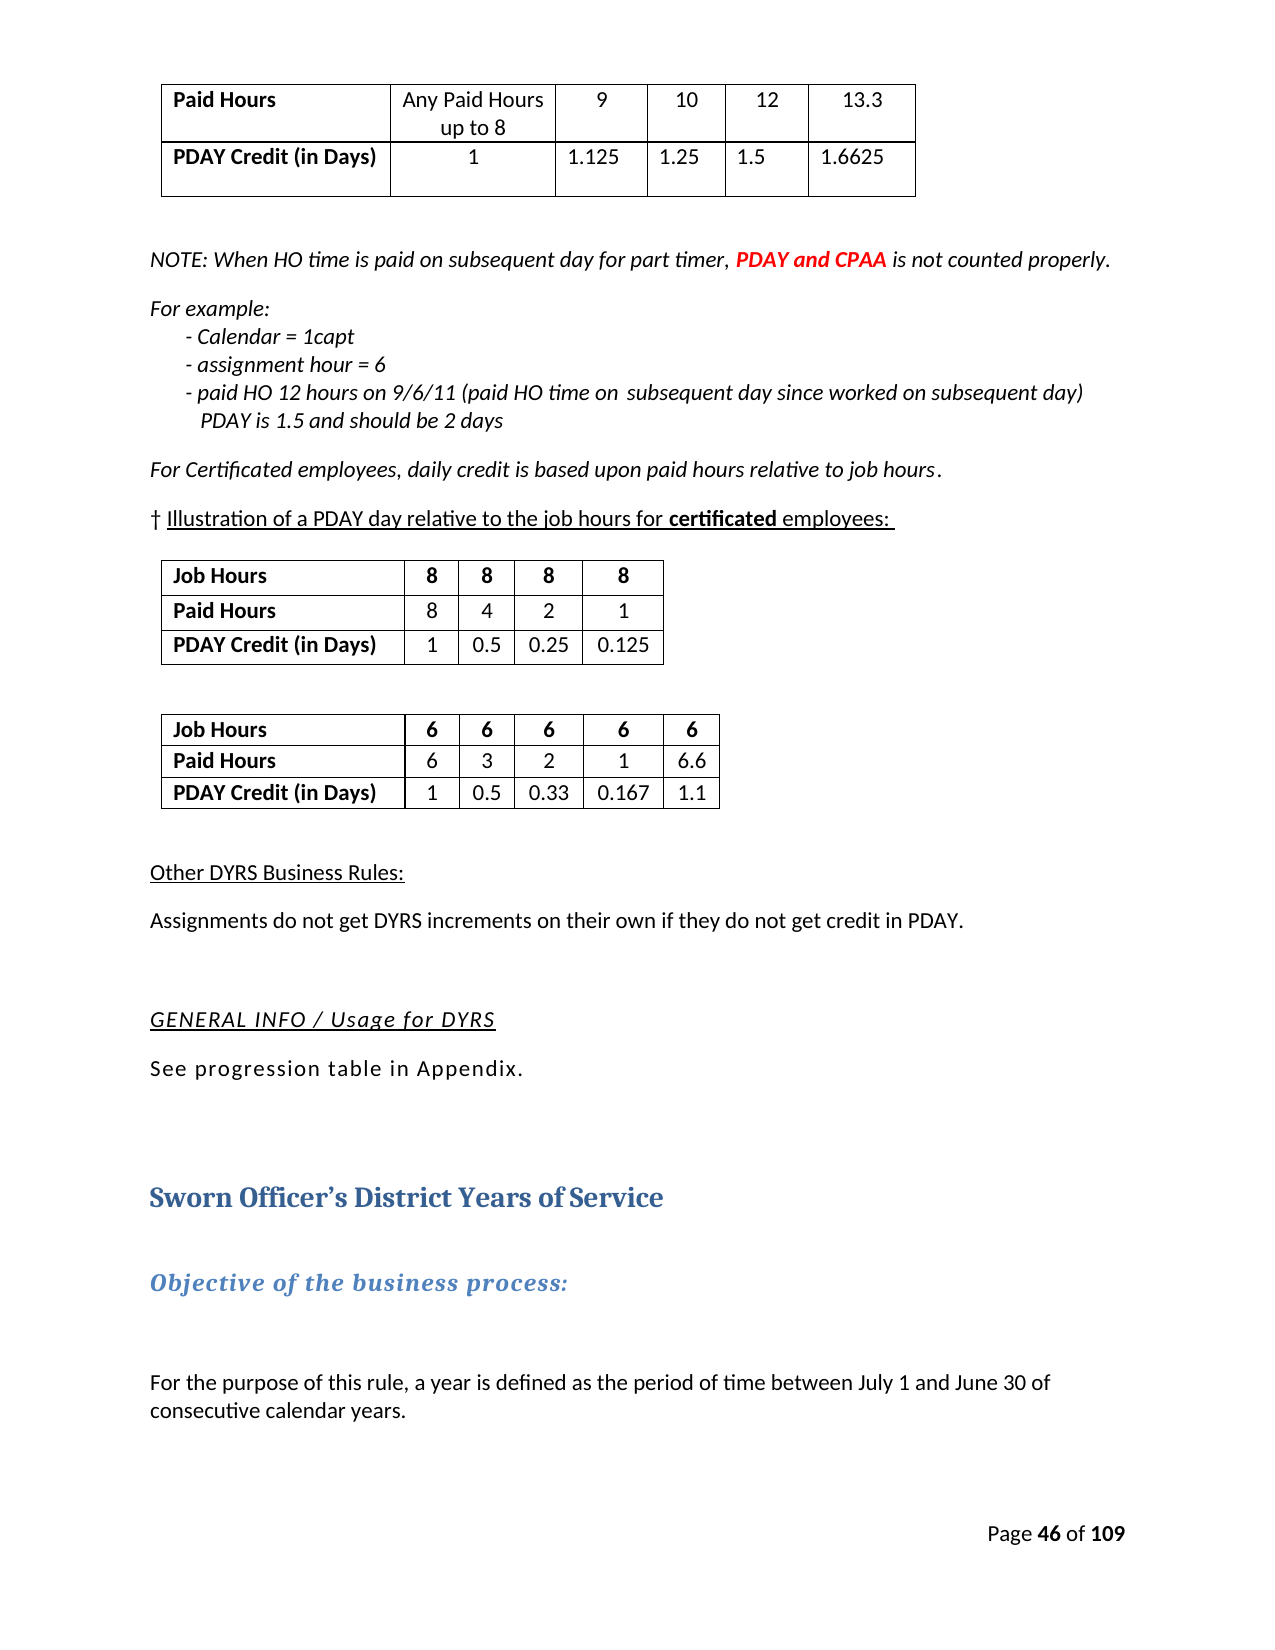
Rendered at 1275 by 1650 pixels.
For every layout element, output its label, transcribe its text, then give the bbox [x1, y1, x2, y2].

text For example: - Calendar = 1capt - assignment hour = 6 - paid HO 12 hours on 9/6/11 (paid HO time on subsequent day since worked on subsequent day) PDAY is 1.5 and should be 2 days [150, 294, 1125, 434]
table_cell 0.33 [515, 778, 583, 808]
table_header 6 [664, 715, 719, 745]
table_header Job Hours [162, 561, 404, 595]
table_cell 1 [405, 631, 458, 664]
table_cell 0.5 [460, 778, 514, 808]
table_cell Any Paid Hours up to 8 [391, 85, 555, 141]
table_cell 9 [556, 85, 647, 141]
table_cell 0.125 [583, 631, 663, 664]
table_cell PDAY Credit (in Days) [162, 143, 390, 196]
table_cell 1 [391, 143, 555, 196]
table_cell Paid Hours [162, 596, 404, 629]
table_cell 2 [515, 746, 583, 777]
table_cell 1.5 [726, 143, 808, 196]
table_cell 1 [584, 746, 663, 777]
table_cell 0.25 [515, 631, 582, 664]
table_cell Paid Hours [162, 85, 390, 141]
text See progression table in Appendix. [150, 1054, 1125, 1082]
text NOTE: When HO time is paid on subsequent day for part timer, PDAY and CPAA is not counted properly. [150, 245, 1125, 273]
subtitle Sworn Officer’s District Years of Service [150, 1181, 1125, 1214]
table_cell PDAY Credit (in Days) [162, 631, 404, 664]
table_cell 2 [515, 596, 582, 629]
table_header 6 [515, 715, 583, 745]
table_cell 1.6625 [809, 143, 915, 196]
table_cell 10 [648, 85, 725, 141]
table_cell Paid Hours [162, 746, 404, 777]
text Assignments do not get DYRS increments on their own if they do not get credit in PDAY. [150, 907, 1125, 934]
table_header 8 [515, 561, 582, 595]
text For the purpose of this rule, a year is defined as the period of time between July 1 and June 30 of consecutive calendar years. [150, 1368, 1125, 1424]
text Other DYRS Business Rules: [150, 858, 1125, 886]
table_cell 4 [459, 596, 514, 629]
table_cell 8 [405, 596, 458, 629]
table_header 6 [406, 715, 459, 745]
table_cell 12 [726, 85, 808, 141]
table_cell 0.5 [459, 631, 514, 664]
text GENERAL INFO / Usage for DYRS [150, 1005, 1125, 1033]
table_cell 1.25 [648, 143, 725, 196]
table_cell 6 [406, 746, 459, 777]
list Objective of the business process: [150, 1269, 1125, 1298]
table_cell 1.1 [664, 778, 719, 808]
table_cell 0.167 [584, 778, 663, 808]
text For Certificated employees, daily credit is based upon paid hours relative to job hours. [150, 455, 1125, 483]
table_header 8 [459, 561, 514, 595]
table_cell 6.6 [664, 746, 719, 777]
table_cell 1.125 [556, 143, 647, 196]
table_cell 13.3 [809, 85, 915, 141]
table_cell 1 [583, 596, 663, 629]
table_cell 3 [460, 746, 514, 777]
table_header Job Hours [162, 715, 404, 745]
table_header 8 [583, 561, 663, 595]
table_cell PDAY Credit (in Days) [162, 778, 404, 808]
table_header 6 [460, 715, 514, 745]
text † Illustration of a PDAY day relative to the job hours for certificated employees: [150, 504, 1125, 532]
table_header 8 [405, 561, 458, 595]
table_header 6 [584, 715, 663, 745]
table_cell 1 [406, 778, 459, 808]
